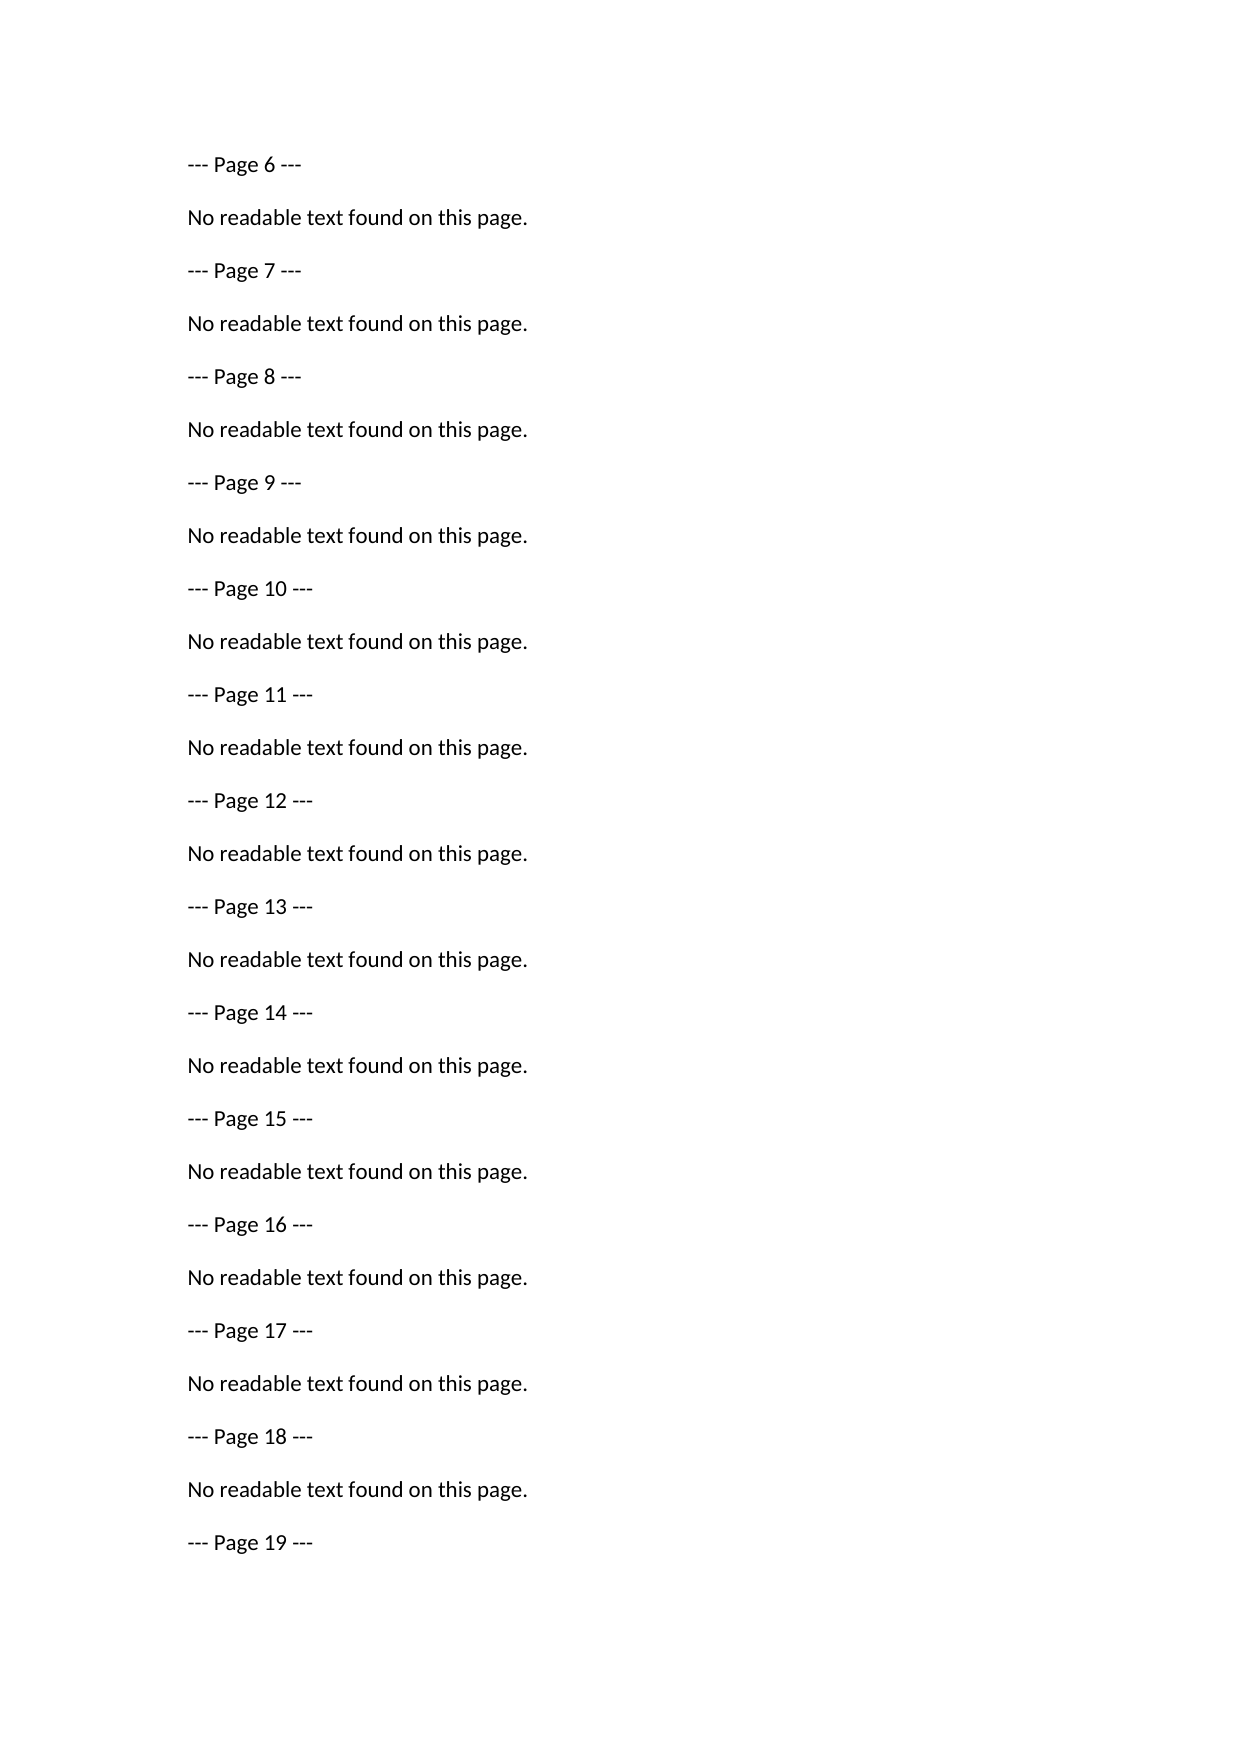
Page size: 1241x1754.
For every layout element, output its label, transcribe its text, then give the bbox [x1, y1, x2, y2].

text --- Page 18 --- [187, 1422, 1053, 1451]
text No readable text found on this page. [187, 415, 1053, 443]
text No readable text found on this page. [187, 1369, 1053, 1397]
text --- Page 7 --- [187, 256, 1053, 284]
text --- Page 15 --- [187, 1104, 1053, 1132]
text No readable text found on this page. [187, 1051, 1053, 1079]
text No readable text found on this page. [187, 1476, 1053, 1503]
text --- Page 16 --- [187, 1210, 1053, 1238]
text --- Page 6 --- [187, 150, 1053, 178]
text No readable text found on this page. [187, 1263, 1053, 1291]
text No readable text found on this page. [187, 309, 1053, 337]
text --- Page 10 --- [187, 574, 1053, 602]
text --- Page 8 --- [187, 362, 1053, 390]
text No readable text found on this page. [187, 203, 1053, 231]
text No readable text found on this page. [187, 945, 1053, 973]
text --- Page 11 --- [187, 680, 1053, 708]
text --- Page 14 --- [187, 998, 1053, 1026]
text No readable text found on this page. [187, 733, 1053, 761]
text No readable text found on this page. [187, 521, 1053, 549]
text No readable text found on this page. [187, 627, 1053, 655]
text --- Page 17 --- [187, 1316, 1053, 1344]
text --- Page 9 --- [187, 468, 1053, 496]
text --- Page 13 --- [187, 892, 1053, 920]
text No readable text found on this page. [187, 839, 1053, 867]
text No readable text found on this page. [187, 1157, 1053, 1185]
text --- Page 19 --- [187, 1528, 1053, 1557]
text --- Page 12 --- [187, 786, 1053, 814]
